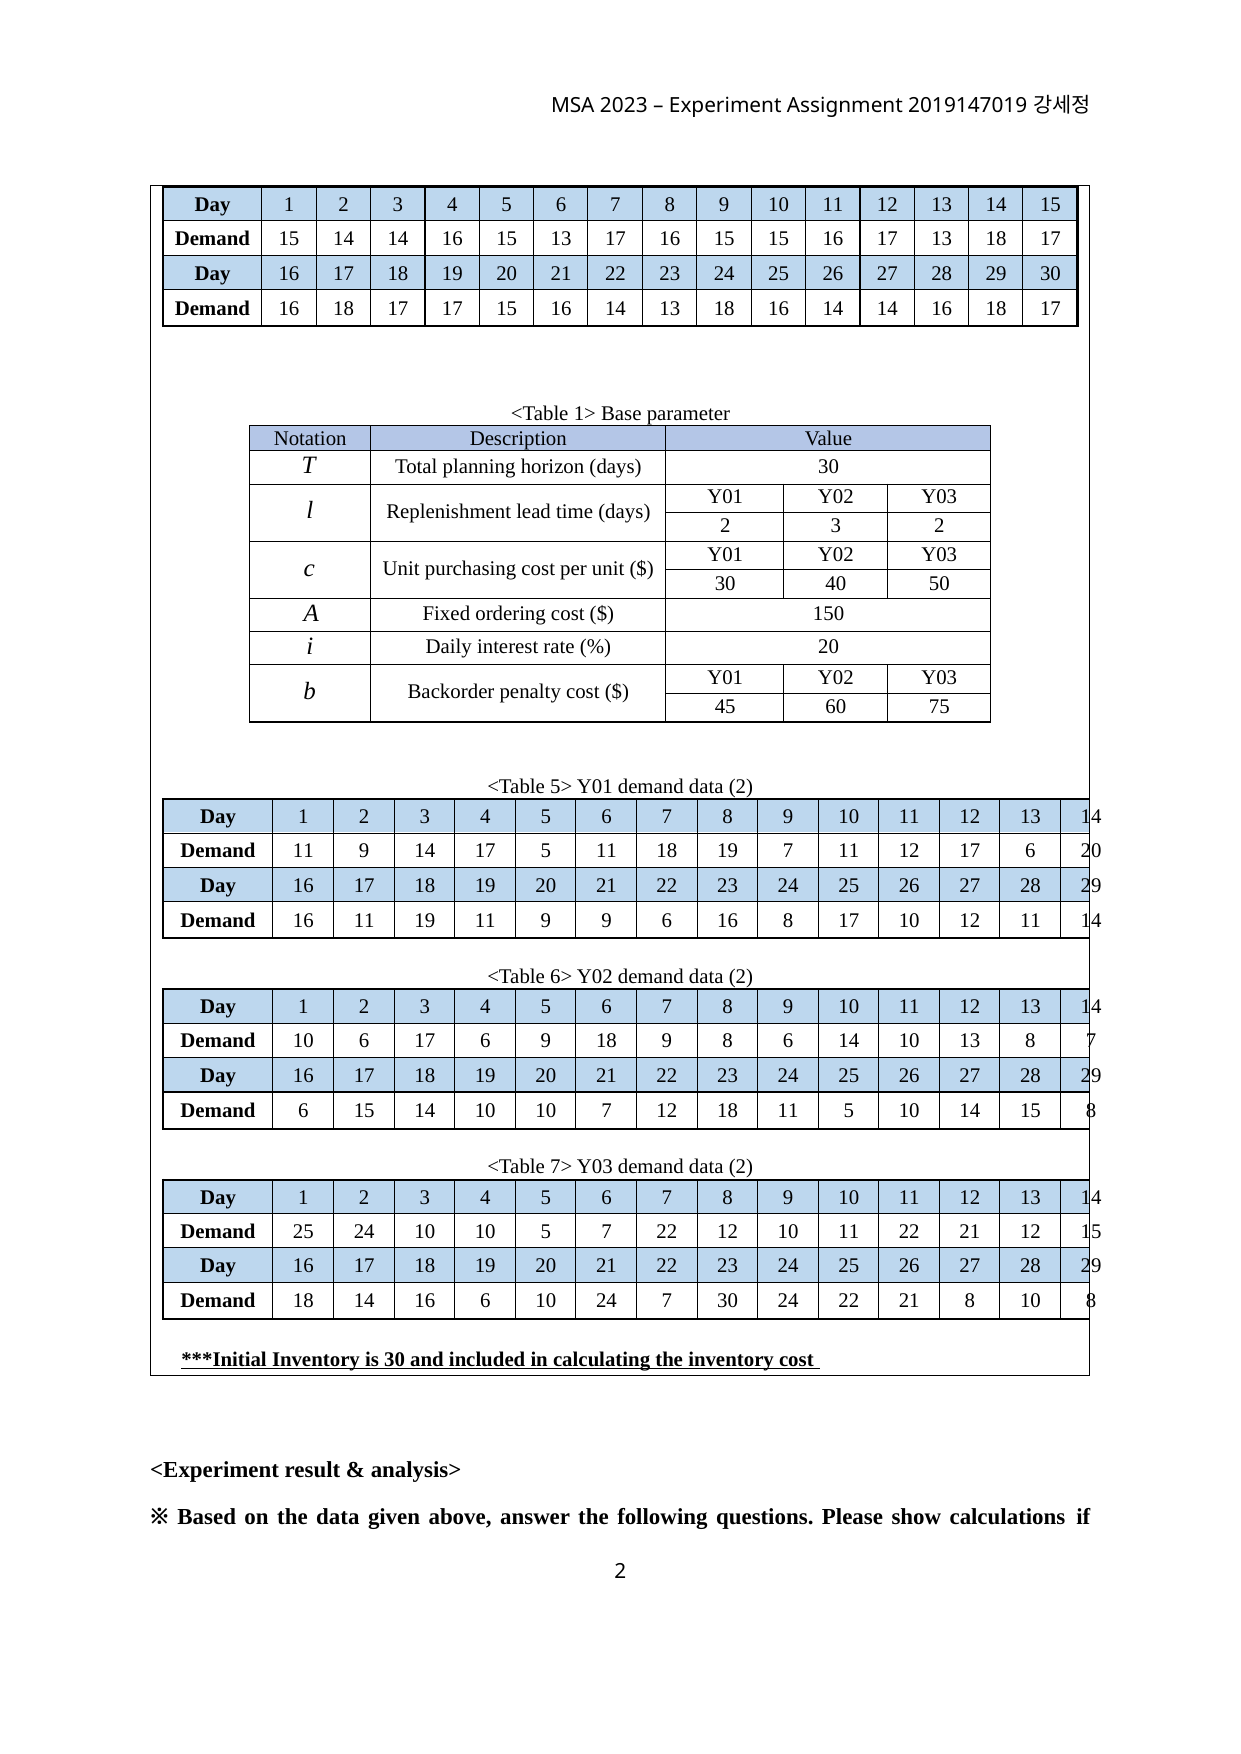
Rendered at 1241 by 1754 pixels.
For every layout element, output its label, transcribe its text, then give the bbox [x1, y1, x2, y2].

text <Experiment result & analysis> [150, 1456, 1090, 1482]
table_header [151, 186, 1089, 1375]
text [150, 1503, 1090, 1529]
